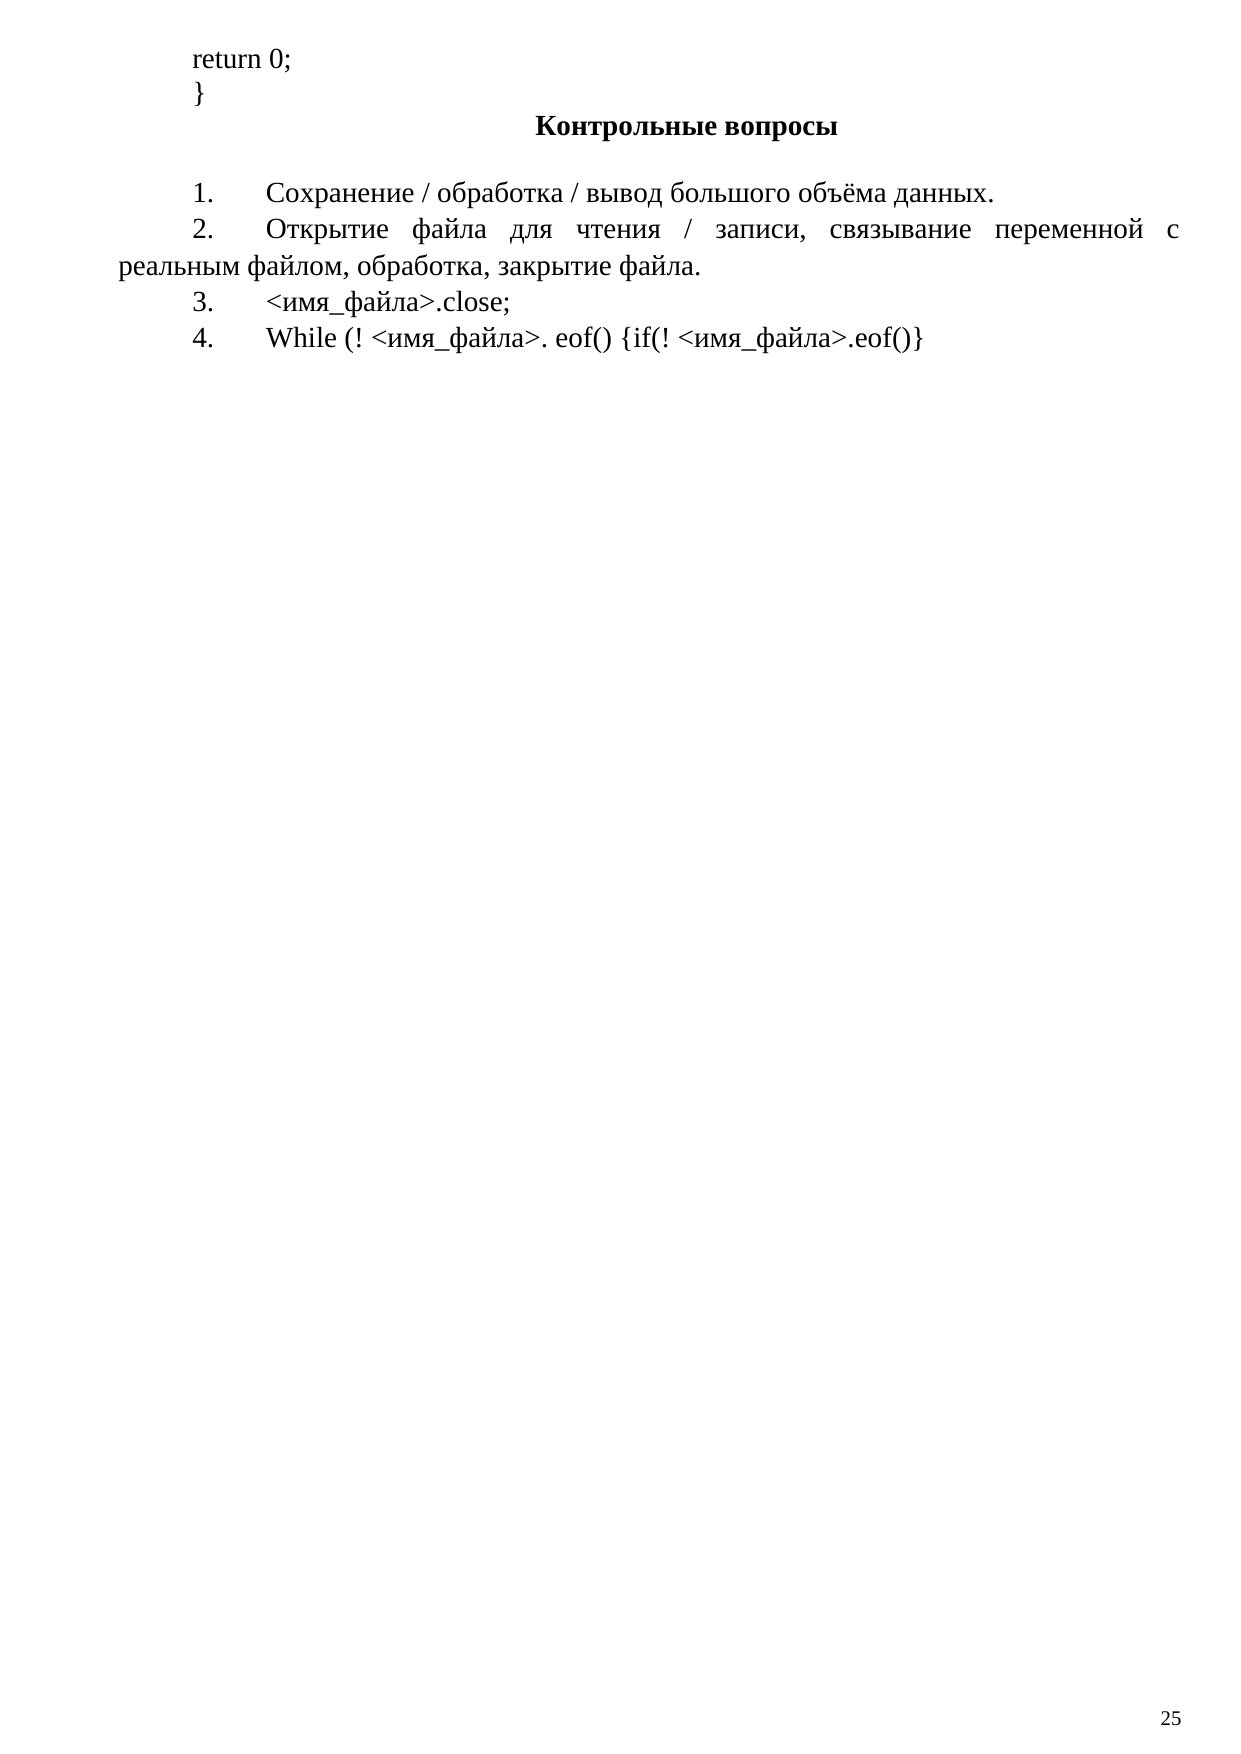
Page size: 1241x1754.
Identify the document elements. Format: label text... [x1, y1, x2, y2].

text 2. Открытие файла для чтения / записи, связывание переменной с реальным файлом, обработка, закрытие файла. [118, 212, 1181, 281]
text Контрольные вопросы [118, 108, 1181, 142]
text 3. <имя_файла>.close; [118, 284, 1181, 317]
text 4. While (! <имя_файла>. eof() {if(! <имя_файла>.eof()} [118, 320, 1181, 354]
text } [118, 75, 1181, 108]
text 1. Сохранение / обработка / вывод большого объёма данных. [118, 176, 1181, 209]
text return 0; [118, 41, 1181, 75]
